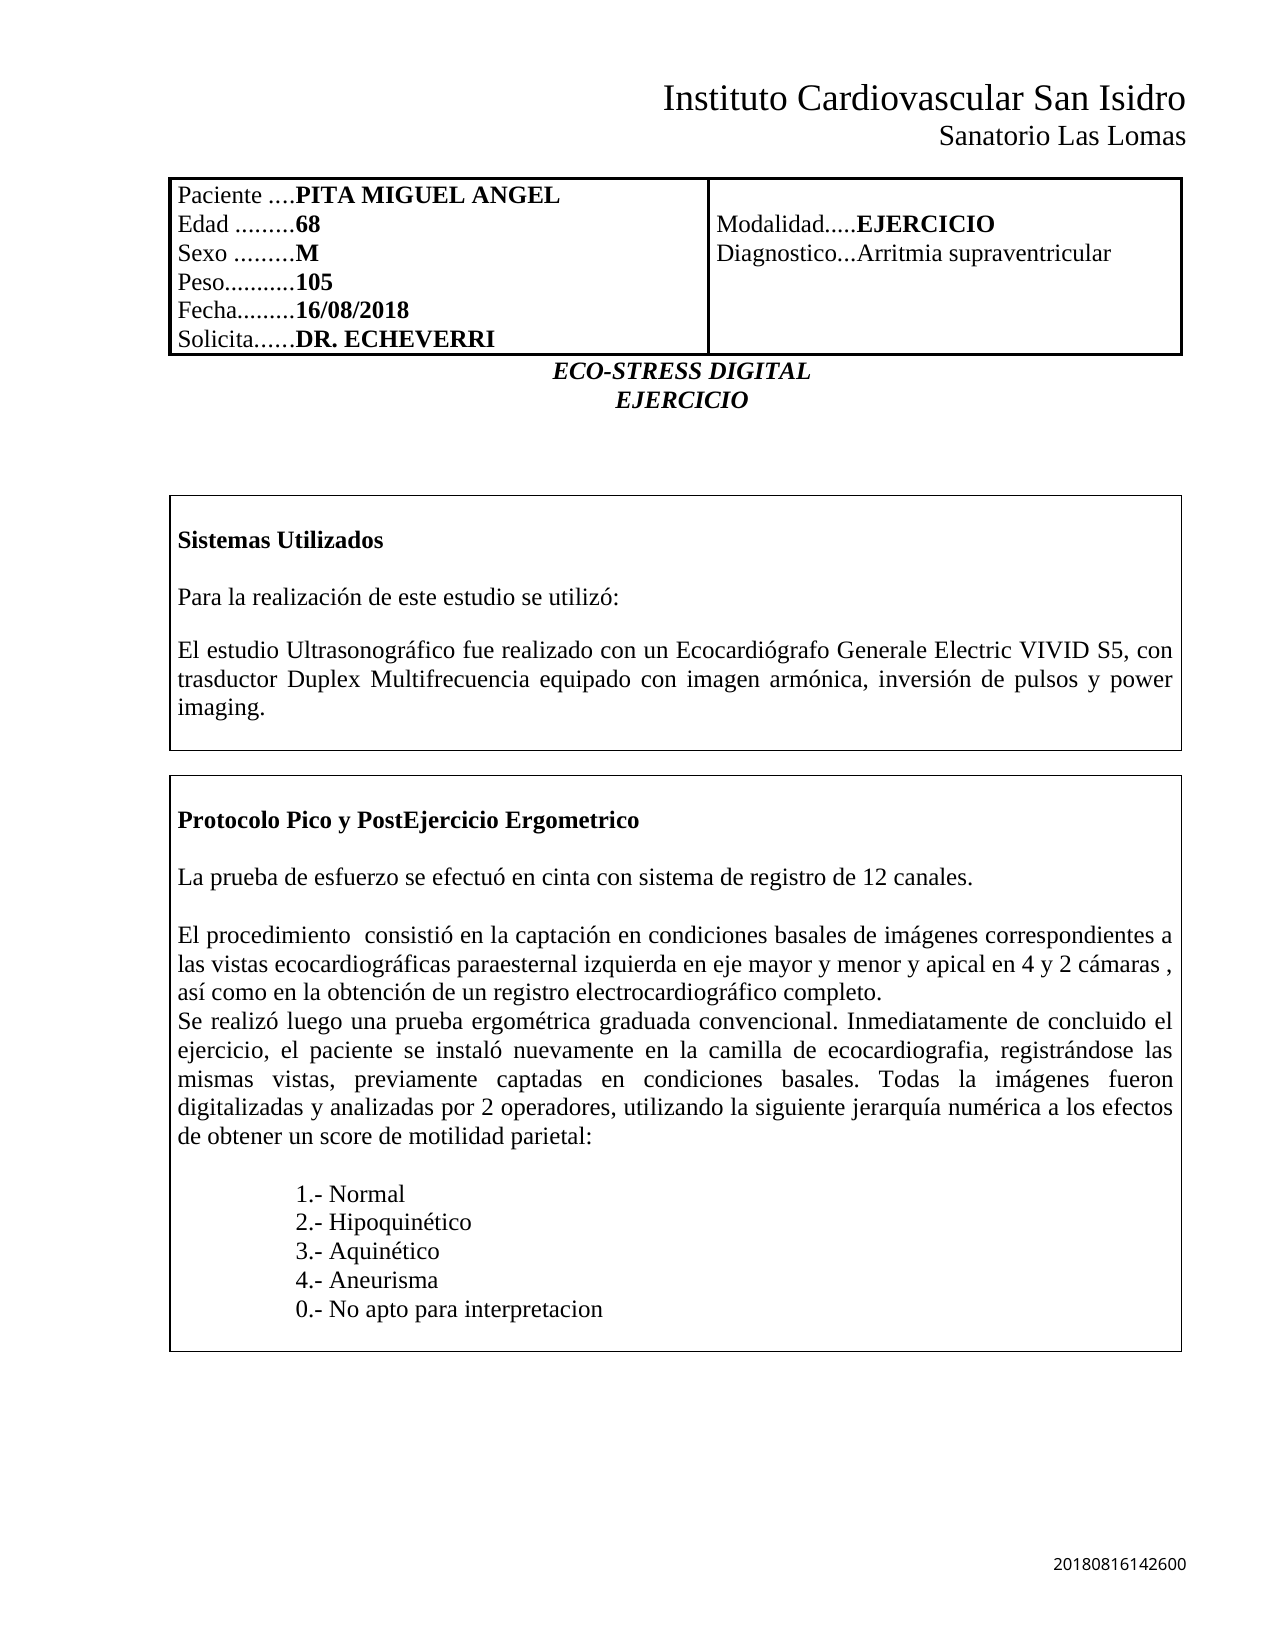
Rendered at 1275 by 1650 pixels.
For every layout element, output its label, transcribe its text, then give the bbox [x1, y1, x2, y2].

table_header Modalidad EJERCICIO Diagnostico [710, 180, 1180, 353]
table_header Paciente PITA MIGUEL ANGEL Edad 68 Sexo M Peso 105 Fecha 16/08/2018 Solicita DR. ECHEVERRI [172, 180, 707, 353]
table_header Sistemas Utilizados Para la realización de este estudio se utilizó: El estudio Ultrasonográfico fue realizado con un Ecocardiógrafo Generale Electric VIVID S5, con trasductor Duplex Multifrecuencia equipado con imagen armónica, inversión de pulsos y power imaging. [171, 496, 1181, 750]
text EJERCICIO [177, 385, 1186, 413]
text ECO-STRESS DIGITAL [177, 356, 1186, 385]
table_header Protocolo Pico y PostEjercicio Ergometrico La prueba de esfuerzo se efectuó en cinta con sistema de registro de 12 canales. El procedimiento consistió en la captación en condiciones basales de imágenes correspondientes a las vistas ecocardiográficas paraesternal izquierda en eje mayor y menor y apical en 4 y 2 cámaras , así como en la obtención de un registro electrocardiográfico completo. Se realizó luego una prueba ergométrica graduada convencional. Inmediatamente de concluido el ejercicio, el paciente se instaló nuevamente en la camilla de ecocardiografia, registrándose las mismas vistas, previamente captadas en condiciones basales. Todas la imágenes fueron digitalizadas y analizadas por 2 operadores, utilizando la siguiente jerarquía numérica a los efectos de obtener un score de motilidad parietal: 1.- Normal 2.- Hipoquinético 3.- Aquinético 4.- Aneurisma 0.- No apto para interpretacion [171, 776, 1181, 1351]
